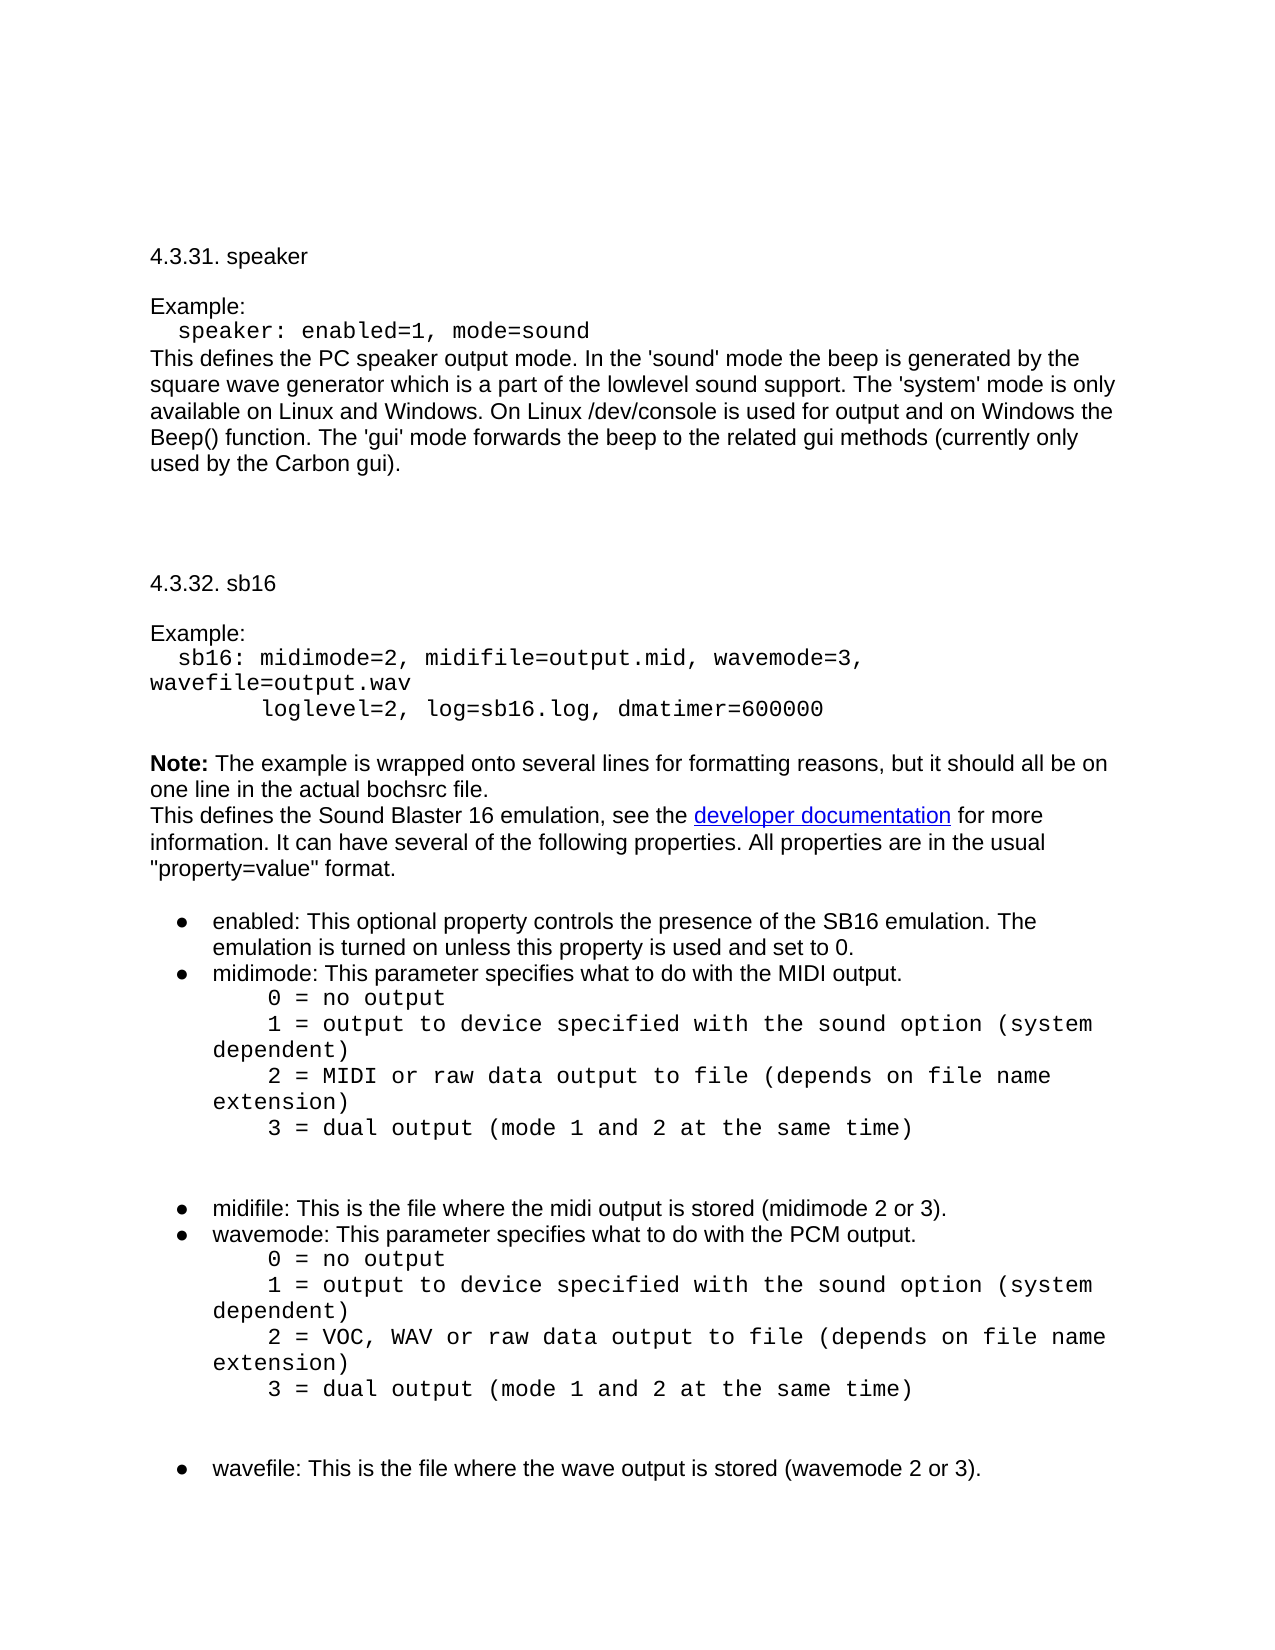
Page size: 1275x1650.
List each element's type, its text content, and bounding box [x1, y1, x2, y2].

list wavefile: This is the file where the wave output is stored (wavemode 2 or 3). [175, 1455, 1125, 1482]
text 4.3.32. sb16 [150, 570, 1125, 596]
text 4.3.31. speaker [150, 243, 1125, 269]
text Example: [150, 619, 1125, 646]
text Example: [150, 293, 1125, 319]
text This defines the Sound Blaster 16 emulation, see the developer documentation for more information. It can have several of the following properties. All properties are in the usual "property=value" format. [150, 802, 1125, 881]
list wavemode: This parameter specifies what to do with the PCM output. 0 = no output 1 = output to device specified with the sound option (system dependent) 2 = VOC, WAV or raw data output to file (depends on file name extension) 3 = dual output (mode 1 and 2 at the same time) [175, 1221, 1125, 1455]
text speaker: enabled=1, mode=sound [150, 319, 1125, 345]
text sb16: midimode=2, midifile=output.mid, wavemode=3, wavefile=output.wav loglevel=2, log=sb16.log, dmatimer=600000 [150, 646, 1125, 724]
text Note: The example is wrapped onto several lines for formatting reasons, but it should all be on one line in the actual bochsrc file. [150, 749, 1125, 802]
list midimode: This parameter specifies what to do with the MIDI output. 0 = no output 1 = output to device specified with the sound option (system dependent) 2 = MIDI or raw data output to file (depends on file name extension) 3 = dual output (mode 1 and 2 at the same time) [175, 960, 1125, 1195]
list enabled: This optional property controls the presence of the SB16 emulation. The emulation is turned on unless this property is used and set to 0. [175, 908, 1125, 960]
text This defines the PC speaker output mode. In the 'sound' mode the beep is generated by the square wave generator which is a part of the lowlevel sound support. The 'system' mode is only available on Linux and Windows. On Linux /dev/console is used for output and on Windows the Beep() function. The 'gui' mode forwards the beep to the related gui methods (currently only used by the Carbon gui). [150, 345, 1125, 477]
list midifile: This is the file where the midi output is stored (midimode 2 or 3). [175, 1195, 1125, 1221]
